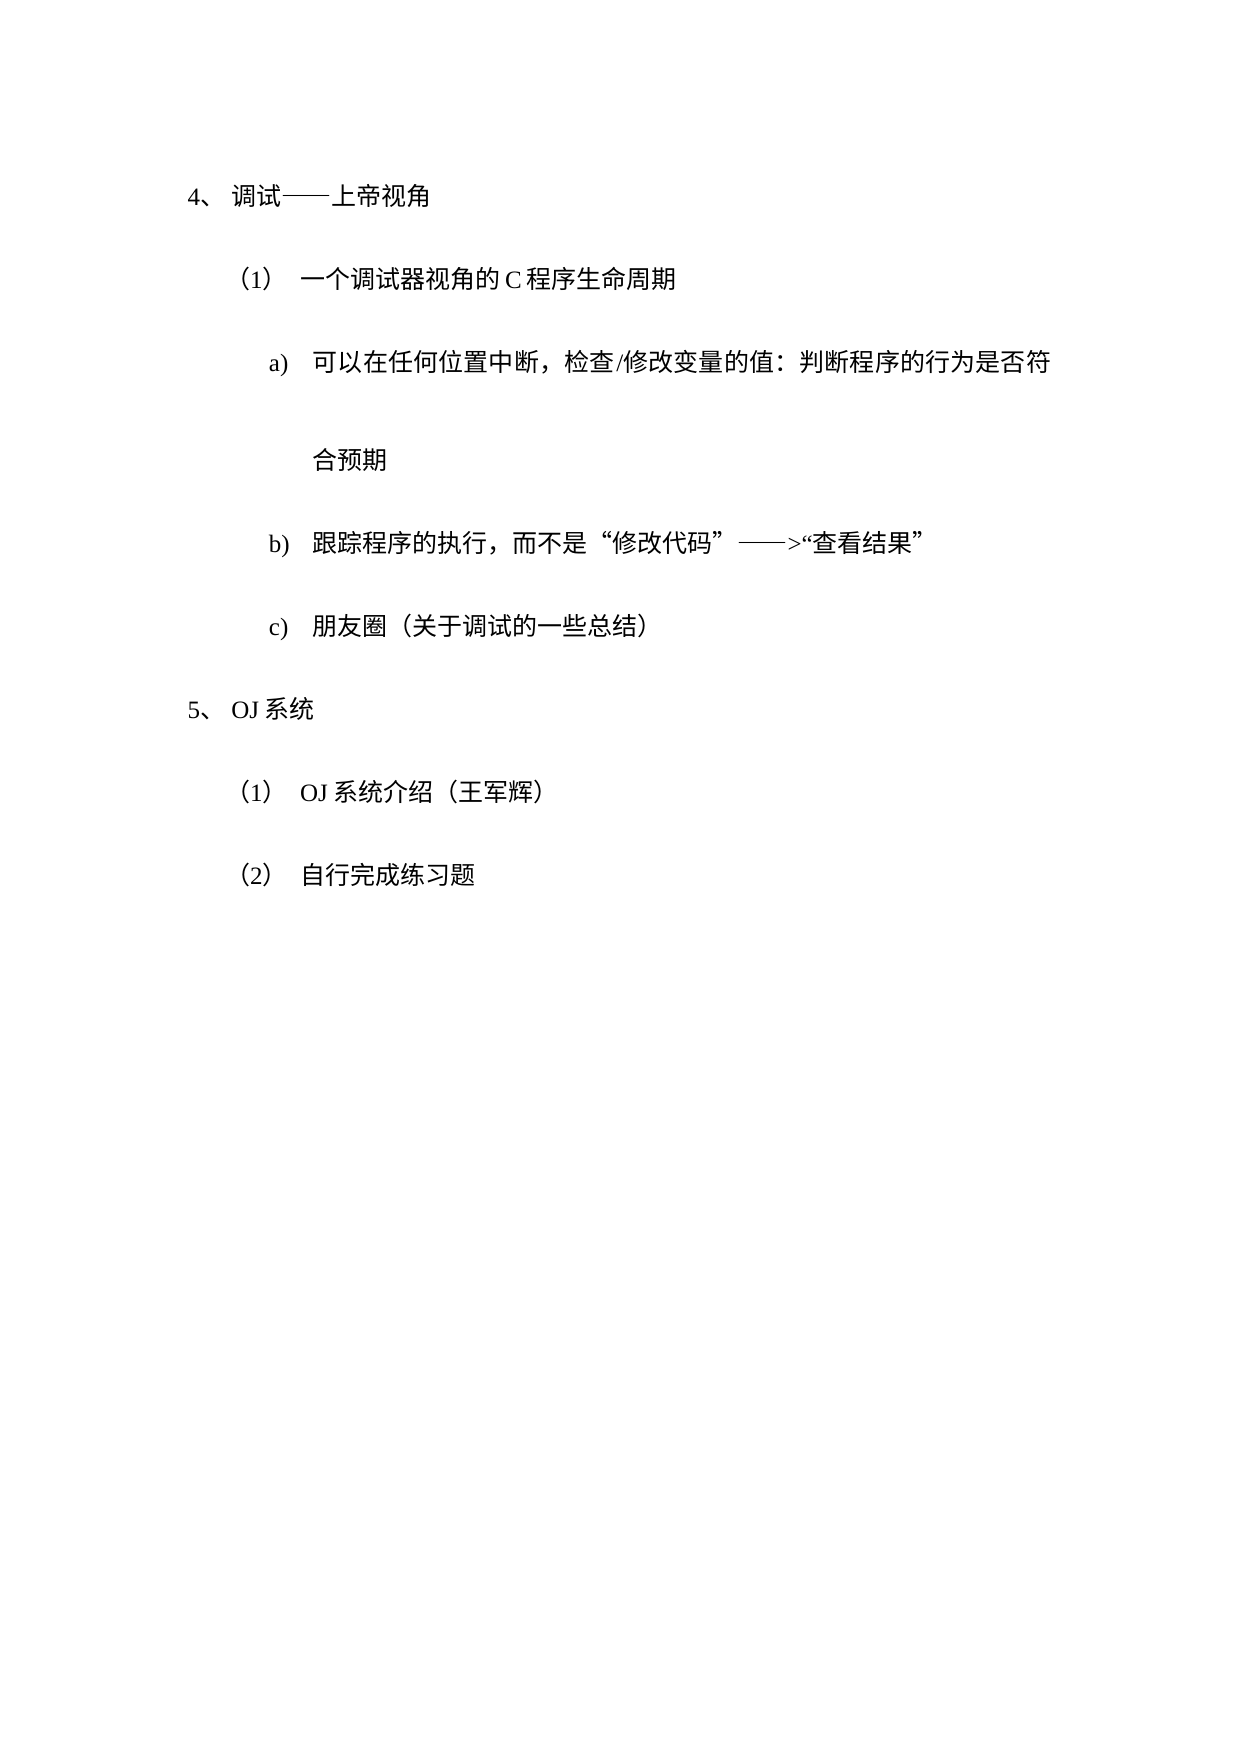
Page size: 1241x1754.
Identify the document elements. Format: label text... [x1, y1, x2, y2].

list 调试——上帝视角 [187, 162, 1053, 227]
list 一个调试器视角的C程序生命周期 [225, 245, 1053, 310]
list OJ系统介绍（王军辉） [225, 758, 1053, 823]
list 可以在任何位置中断，检查/修改变量的值：判断程序的行为是否符合预期 [269, 328, 1053, 491]
list OJ系统 [187, 675, 1053, 740]
list 朋友圈（关于调试的一些总结） [269, 592, 1053, 657]
list 跟踪程序的执行，而不是“修改代码”——>“查看结果” [269, 509, 1053, 574]
list 自行完成练习题 [225, 841, 1053, 906]
